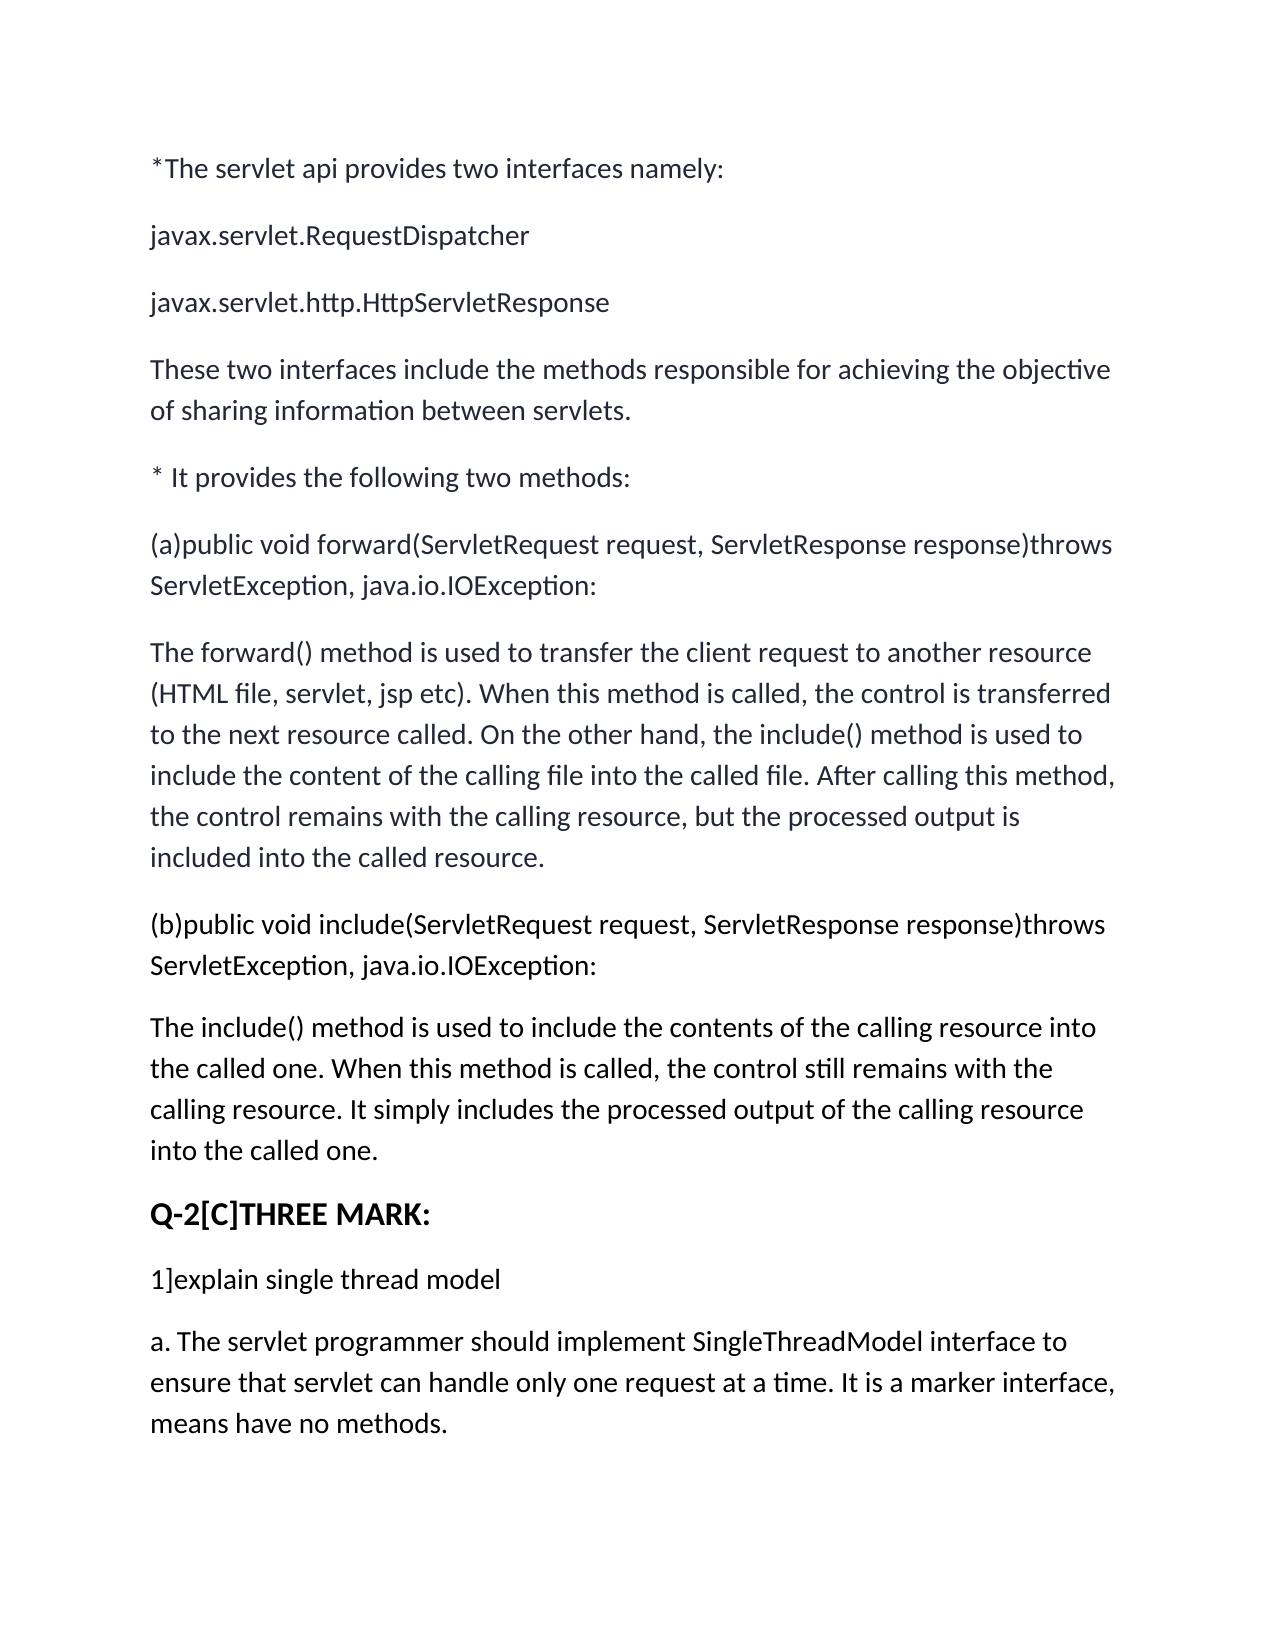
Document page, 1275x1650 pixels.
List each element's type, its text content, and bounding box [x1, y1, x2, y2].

text (a)public void forward(ServletRequest request, ServletResponse response)throws ServletException, java.io.IOException: [150, 526, 1125, 603]
text * It provides the following two methods: [150, 459, 1125, 495]
text The include() method is used to include the contents of the calling resource into the called one. When this method is called, the control still remains with the calling resource. It simply includes the processed output of the calling resource into the called one. [150, 1009, 1125, 1167]
text javax.servlet.RequestDispatcher [150, 217, 1125, 253]
text *The servlet api provides two interfaces namely: [150, 150, 1125, 186]
text a. The servlet programmer should implement SingleThreadModel interface to ensure that servlet can handle only one request at a time. It is a marker interface, means have no methods. [150, 1323, 1125, 1440]
text (b)public void include(ServletRequest request, ServletResponse response)throws ServletException, java.io.IOException: [150, 906, 1125, 983]
text javax.servlet.http.HttpServletResponse [150, 284, 1125, 320]
text These two interfaces include the methods responsible for achieving the objective of sharing information between servlets. [150, 351, 1125, 428]
text 1]explain single thread model [150, 1261, 1125, 1297]
text The forward() method is used to transfer the client request to another resource (HTML file, servlet, jsp etc). When this method is called, the control is transferred to the next resource called. On the other hand, the include() method is used to include the content of the calling file into the called file. After calling this method, the control remains with the calling resource, but the processed output is included into the called resource. [150, 634, 1125, 875]
text Q-2[C]THREE MARK: [150, 1193, 1125, 1234]
